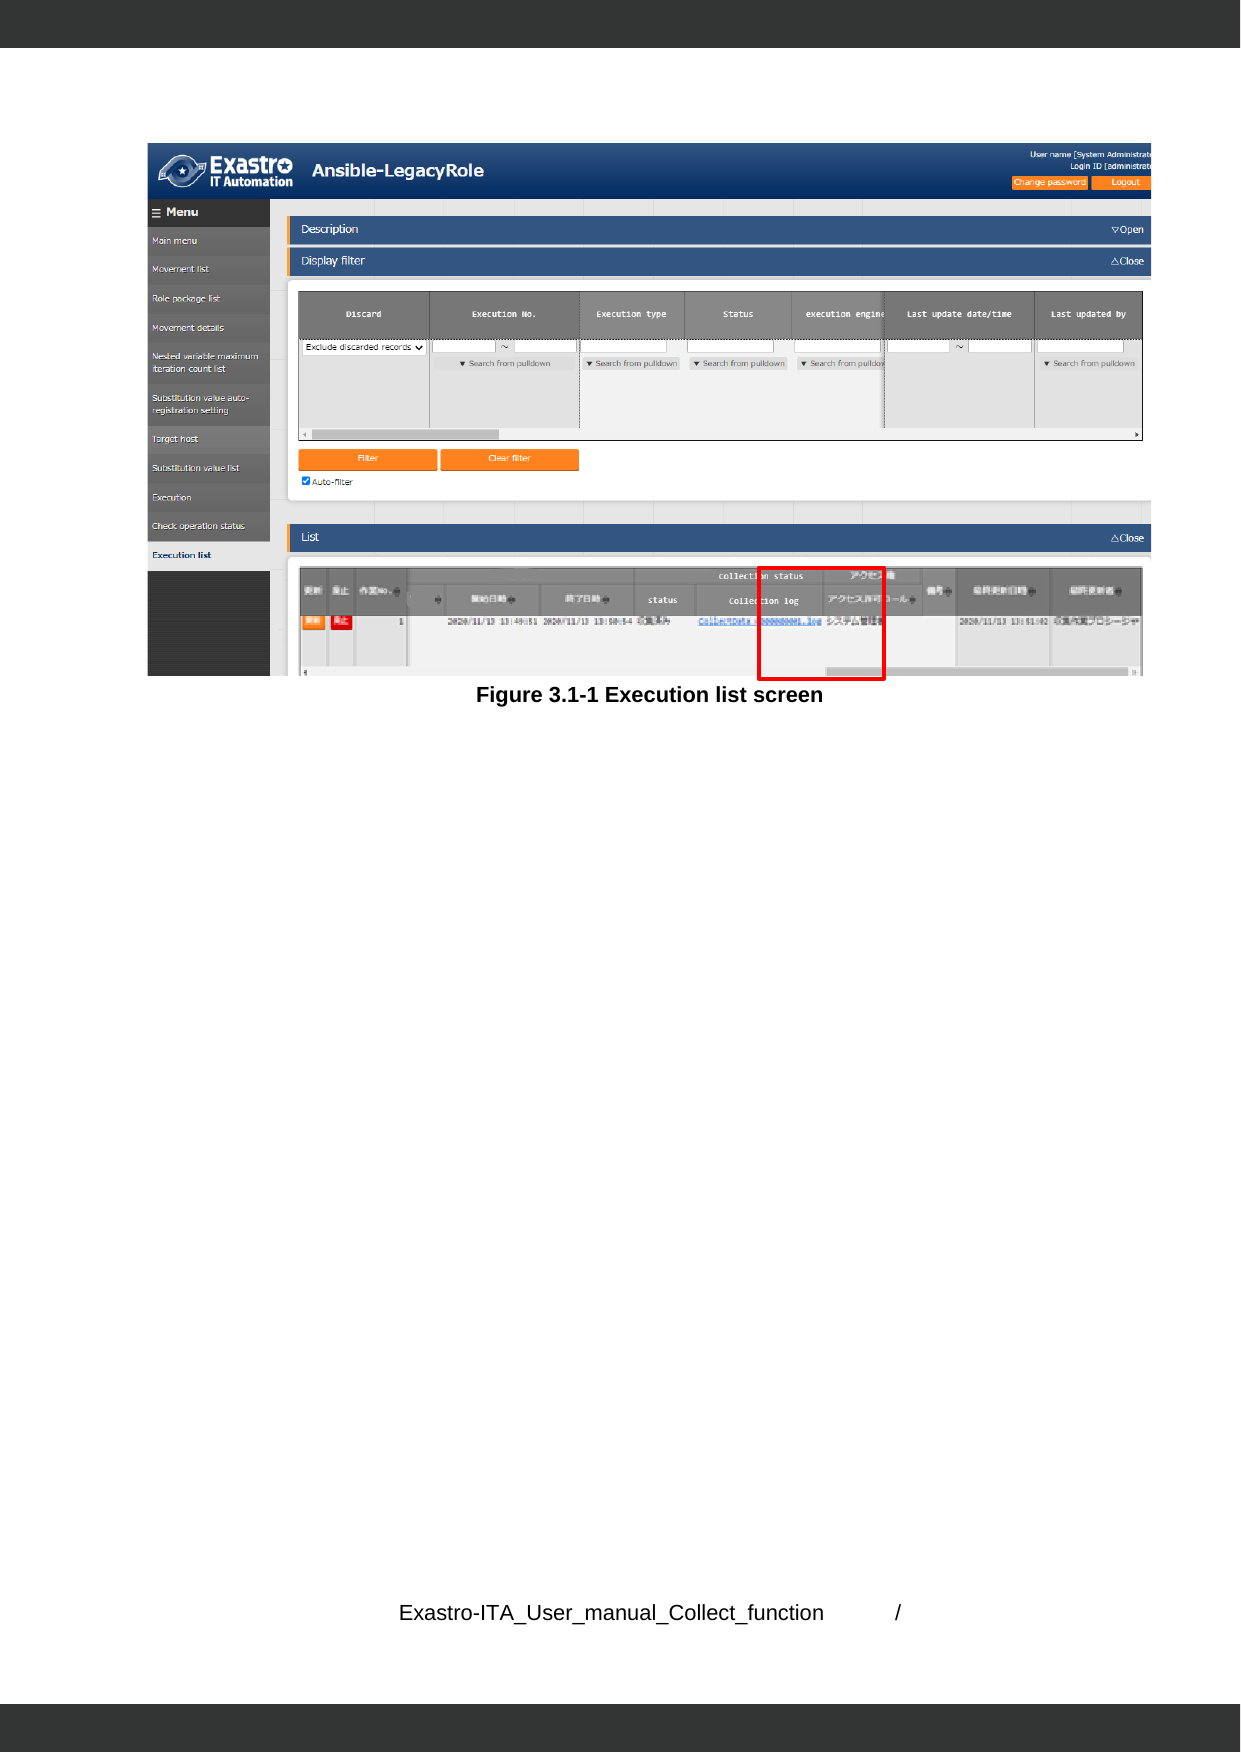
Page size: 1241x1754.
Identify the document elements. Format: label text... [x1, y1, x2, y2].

text Figure 3.1-1 Execution list screen [148, 679, 1152, 709]
picture [0, 1704, 1241, 1752]
picture [761, 570, 882, 676]
picture [147, 143, 1152, 676]
picture [0, 0, 1241, 48]
